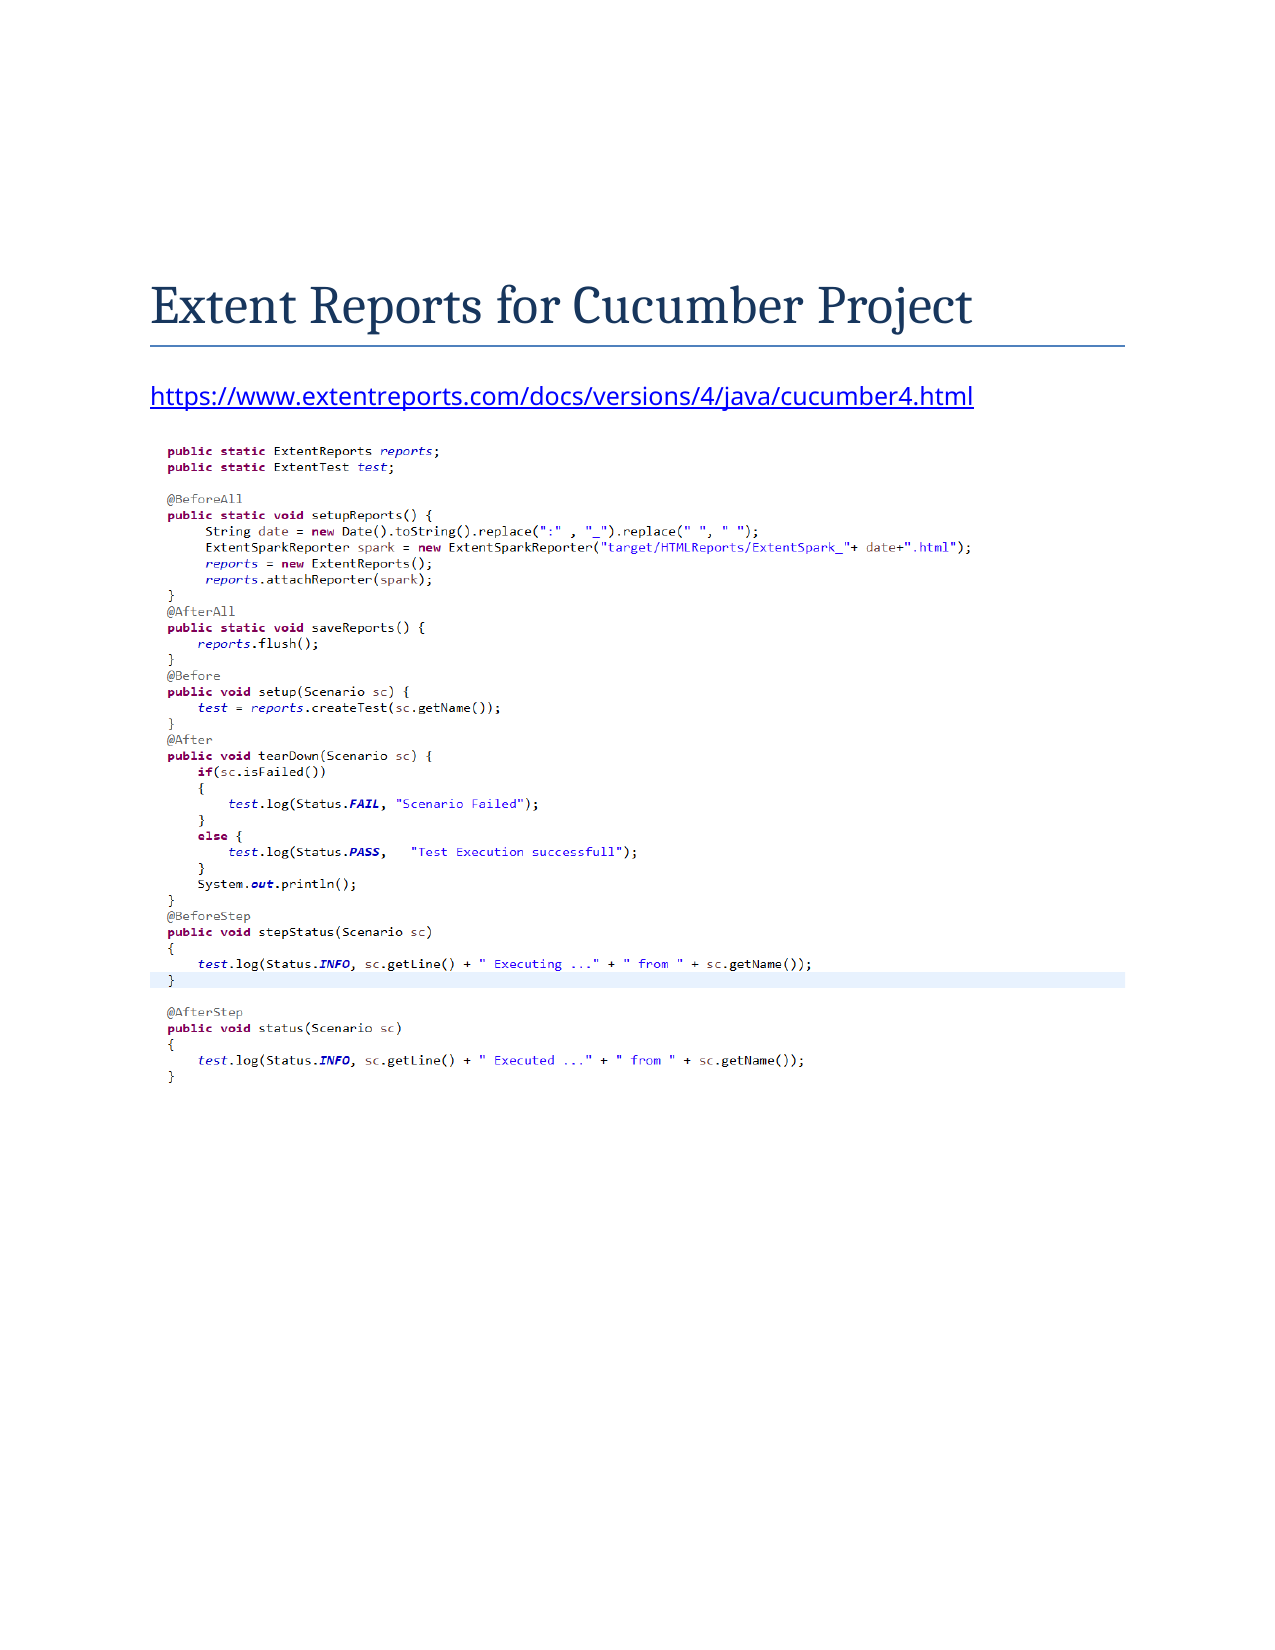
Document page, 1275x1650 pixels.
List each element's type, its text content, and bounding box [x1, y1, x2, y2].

title Extent Reports for Cucumber Project [150, 274, 1125, 345]
picture [150, 438, 1125, 1091]
text https://www.extentreports.com/docs/versions/4/java/cucumber4.html [150, 378, 1125, 413]
